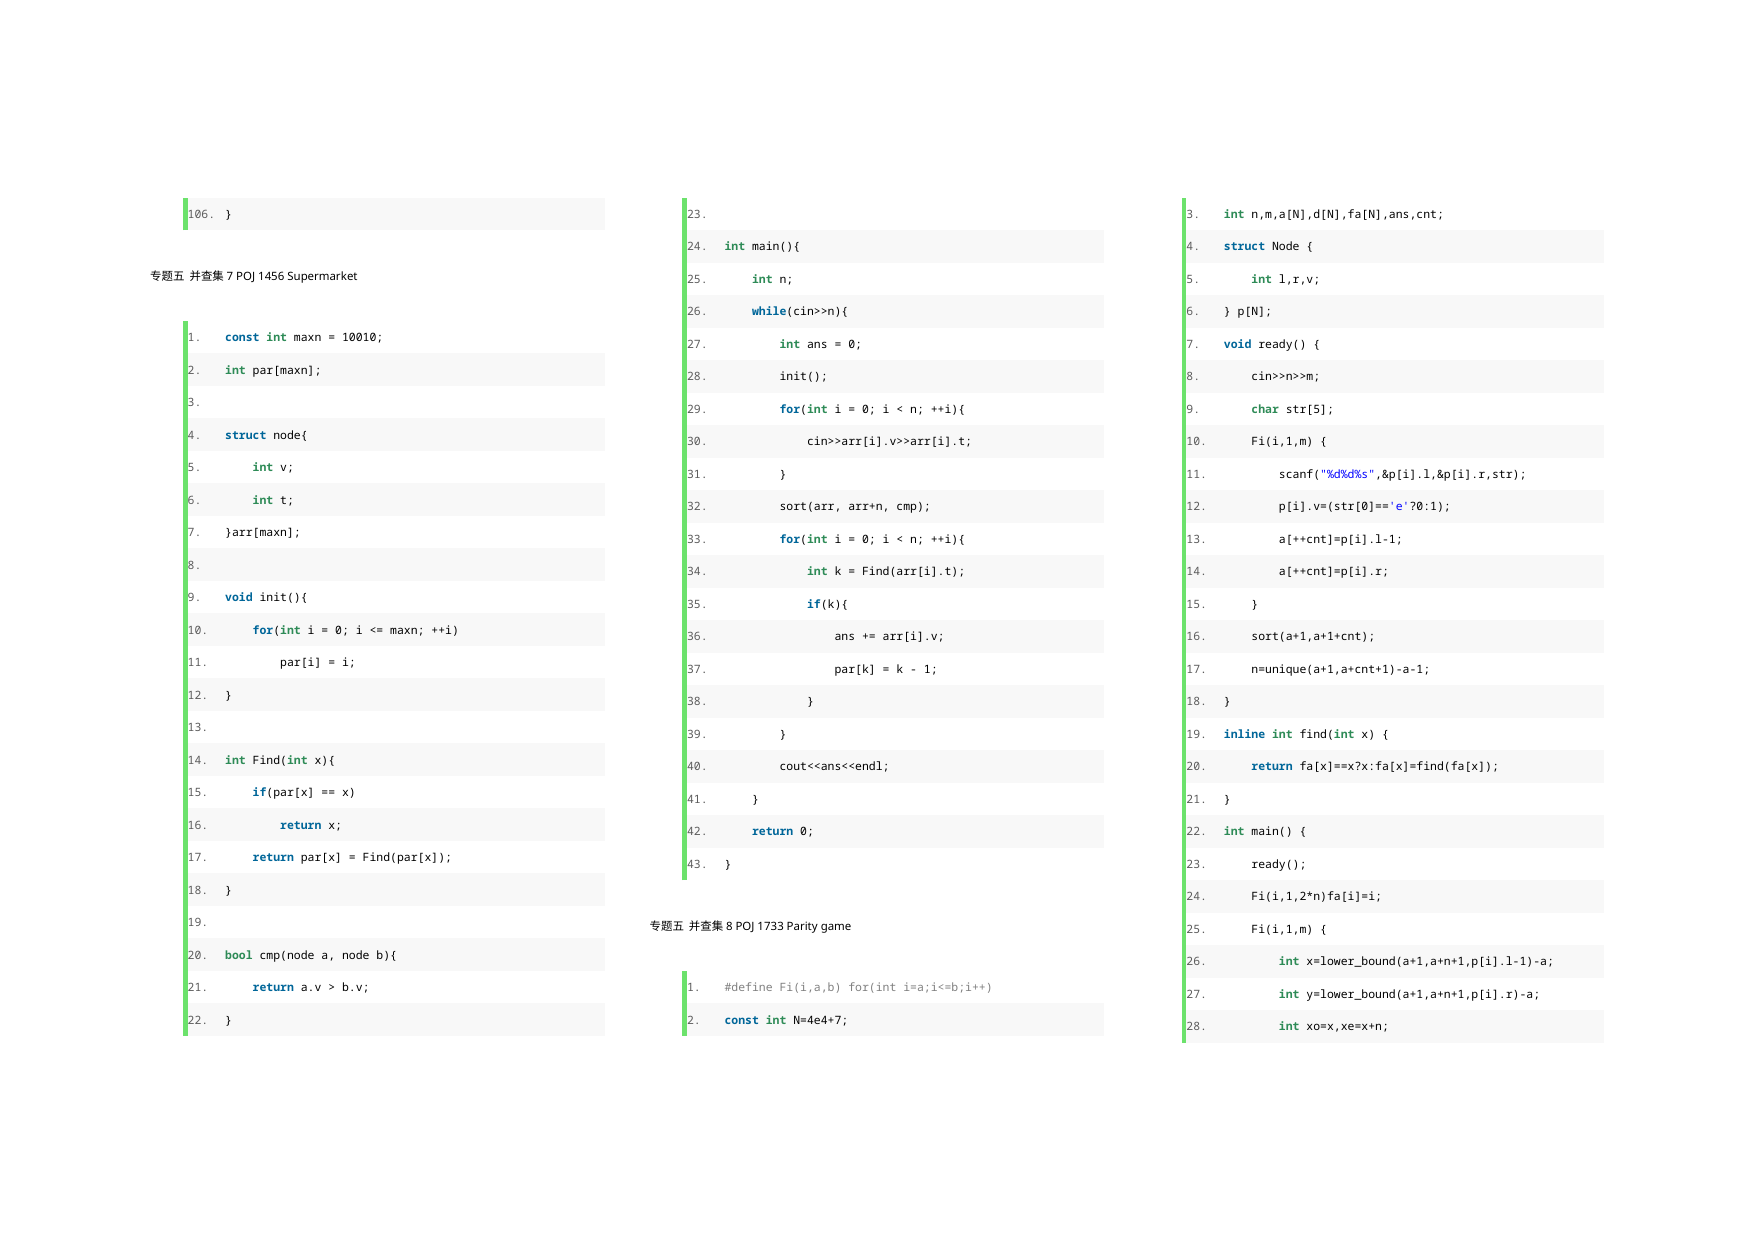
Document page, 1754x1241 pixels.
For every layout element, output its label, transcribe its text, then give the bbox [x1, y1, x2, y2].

list sort(a+1,a+1+cnt); [1186, 620, 1604, 653]
list a[++cnt]=p[i].r; [1186, 555, 1604, 588]
list int n; [687, 263, 1104, 295]
list cin>>n>>m; [1186, 360, 1604, 393]
list int x=lower_bound(a+1,a+n+1,p[i].l-1)-a; [1186, 945, 1604, 978]
list init(); [687, 360, 1104, 393]
list } [188, 873, 605, 906]
list void ready() { [1186, 328, 1604, 360]
list const int N=4e4+7; [687, 1003, 1104, 1036]
list inline int find(int x) { [1186, 718, 1604, 750]
list } p[N]; [1186, 295, 1604, 328]
list } [687, 458, 1104, 490]
list bool cmp(node a, node b){ [188, 938, 605, 971]
list for(int i = 0; i <= maxn; ++i) [188, 613, 605, 646]
list int ans = 0; [687, 328, 1104, 360]
list }arr[maxn]; [188, 516, 605, 548]
list for(int i = 0; i < n; ++i){ [687, 393, 1104, 425]
list int t; [188, 483, 605, 516]
list ready(); [1186, 848, 1604, 880]
list int v; [188, 451, 605, 483]
list par[i] = i; [188, 646, 605, 678]
list struct Node { [1186, 230, 1604, 263]
list Fi(i,1,m) { [1186, 913, 1604, 945]
text 专题五 并查集 8 POJ 1733 Parity game [649, 909, 1104, 942]
list } [687, 783, 1104, 815]
list } [188, 678, 605, 711]
list n=unique(a+1,a+cnt+1)-a-1; [1186, 653, 1604, 685]
list struct node{ [188, 418, 605, 451]
list } [1186, 588, 1604, 620]
list p[i].v=(str[0]=='e'?0:1); [1186, 490, 1604, 523]
list Fi(i,1,2*n)fa[i]=i; [1186, 880, 1604, 913]
list sort(arr, arr+n, cmp); [687, 490, 1104, 523]
list void init(){ [188, 581, 605, 613]
list return x; [188, 808, 605, 841]
list } [1186, 685, 1604, 718]
list par[k] = k - 1; [687, 653, 1104, 685]
list } [188, 1003, 605, 1036]
list } [687, 848, 1104, 880]
list int xo=x,xe=x+n; [1186, 1010, 1604, 1043]
list cout<<ans<<endl; [687, 750, 1104, 783]
list } [1186, 783, 1604, 815]
list return par[x] = Find(par[x]); [188, 841, 605, 873]
list int l,r,v; [1186, 263, 1604, 295]
list int n,m,a[N],d[N],fa[N],ans,cnt; [1186, 198, 1604, 230]
list scanf("%d%d%s",&p[i].l,&p[i].r,str); [1186, 458, 1604, 490]
list } [687, 718, 1104, 750]
list return a.v > b.v; [188, 971, 605, 1003]
list int k = Find(arr[i].t); [687, 555, 1104, 588]
list int main() { [1186, 815, 1604, 848]
list ans += arr[i].v; [687, 620, 1104, 653]
list return 0; [687, 815, 1104, 848]
list const int maxn = 10010; [188, 321, 605, 353]
list int par[maxn]; [188, 353, 605, 386]
list return fa[x]==x?x:fa[x]=find(fa[x]); [1186, 750, 1604, 783]
list if(k){ [687, 588, 1104, 620]
list int main(){ [687, 230, 1104, 263]
list cin>>arr[i].v>>arr[i].t; [687, 425, 1104, 458]
list while(cin>>n){ [687, 295, 1104, 328]
list char str[5]; [1186, 393, 1604, 425]
text 专题五 并查集 7 POJ 1456 Supermarket [150, 259, 605, 292]
list a[++cnt]=p[i].l-1; [1186, 523, 1604, 555]
list for(int i = 0; i < n; ++i){ [687, 523, 1104, 555]
list } [188, 198, 605, 230]
list int y=lower_bound(a+1,a+n+1,p[i].r)-a; [1186, 978, 1604, 1010]
list if(par[x] == x) [188, 776, 605, 808]
list Fi(i,1,m) { [1186, 425, 1604, 458]
list #define Fi(i,a,b) for(int i=a;i<=b;i++) [687, 971, 1104, 1003]
list int Find(int x){ [188, 743, 605, 776]
list } [687, 685, 1104, 718]
